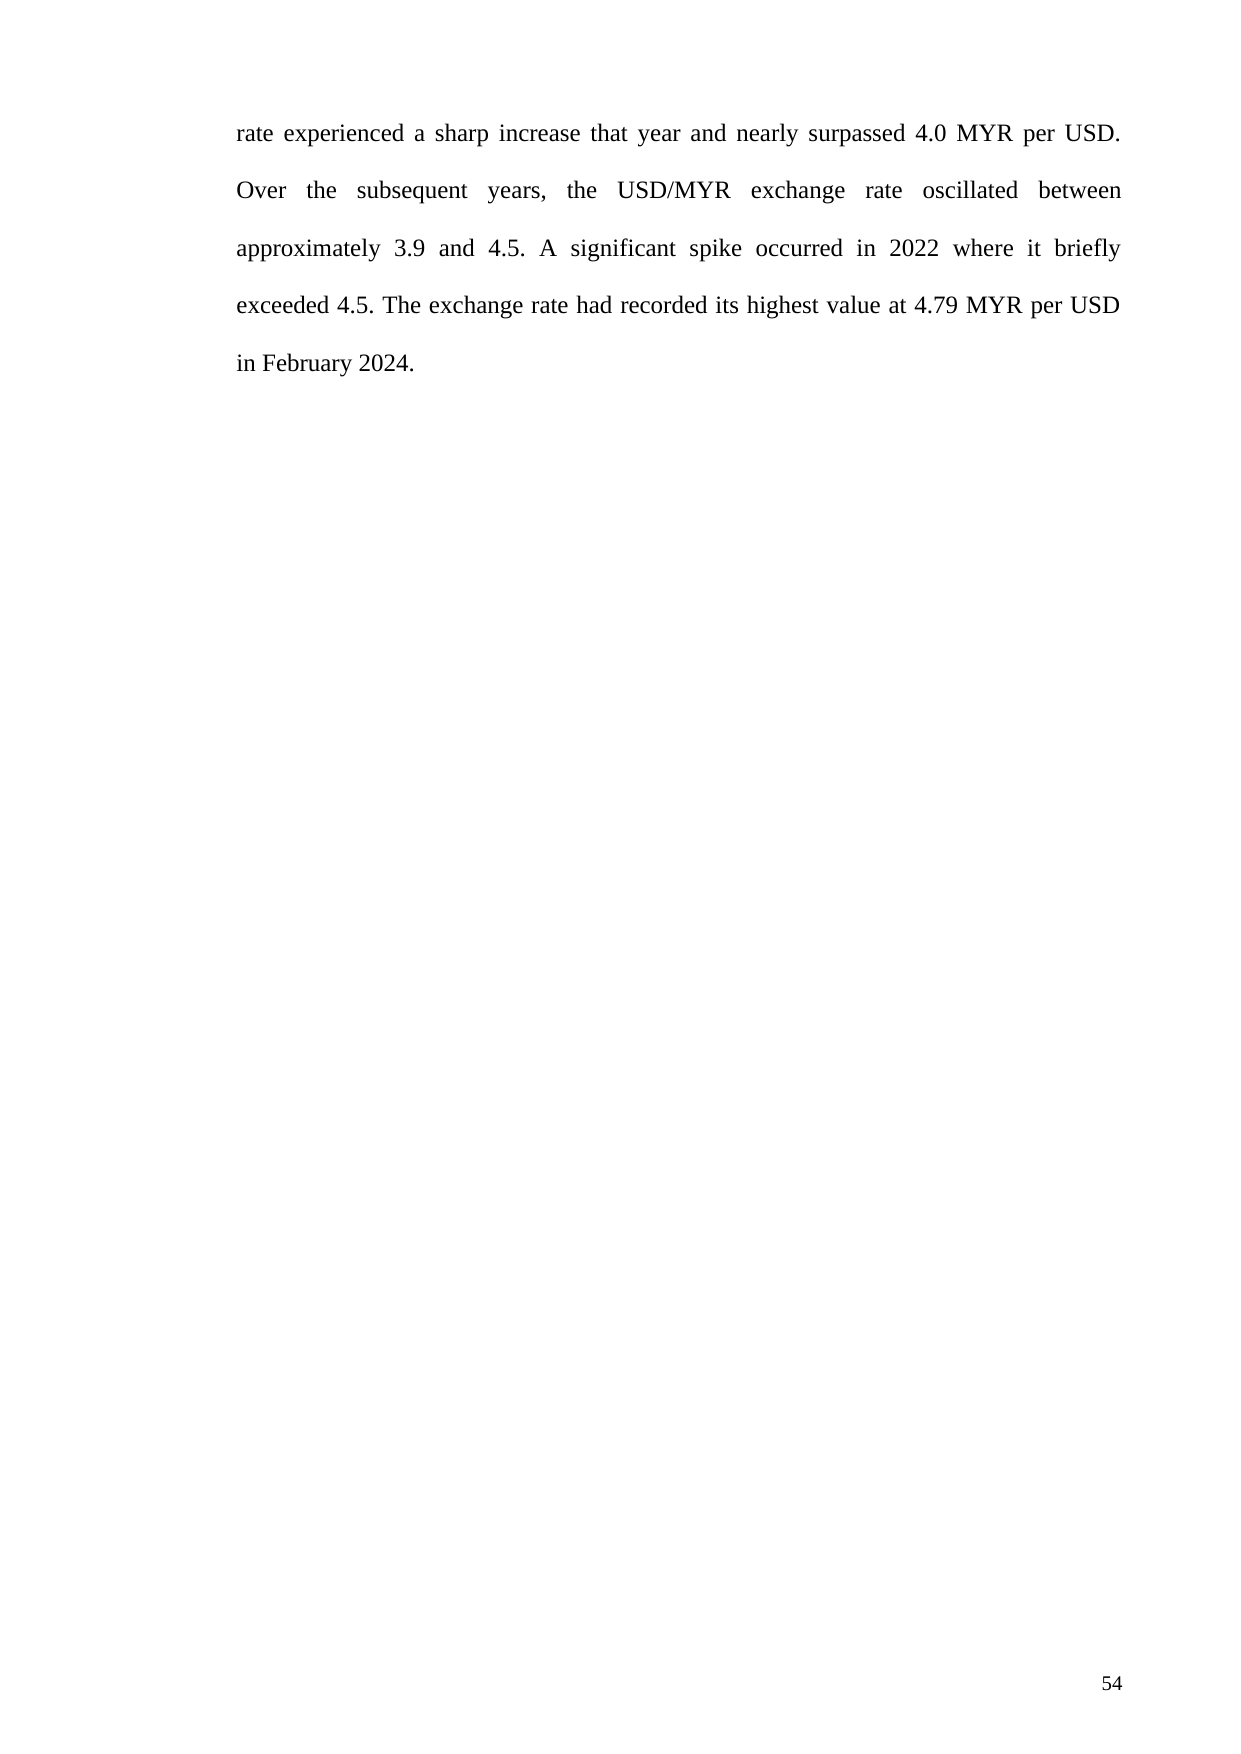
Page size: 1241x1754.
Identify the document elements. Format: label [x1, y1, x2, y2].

text [236, 118, 1122, 377]
